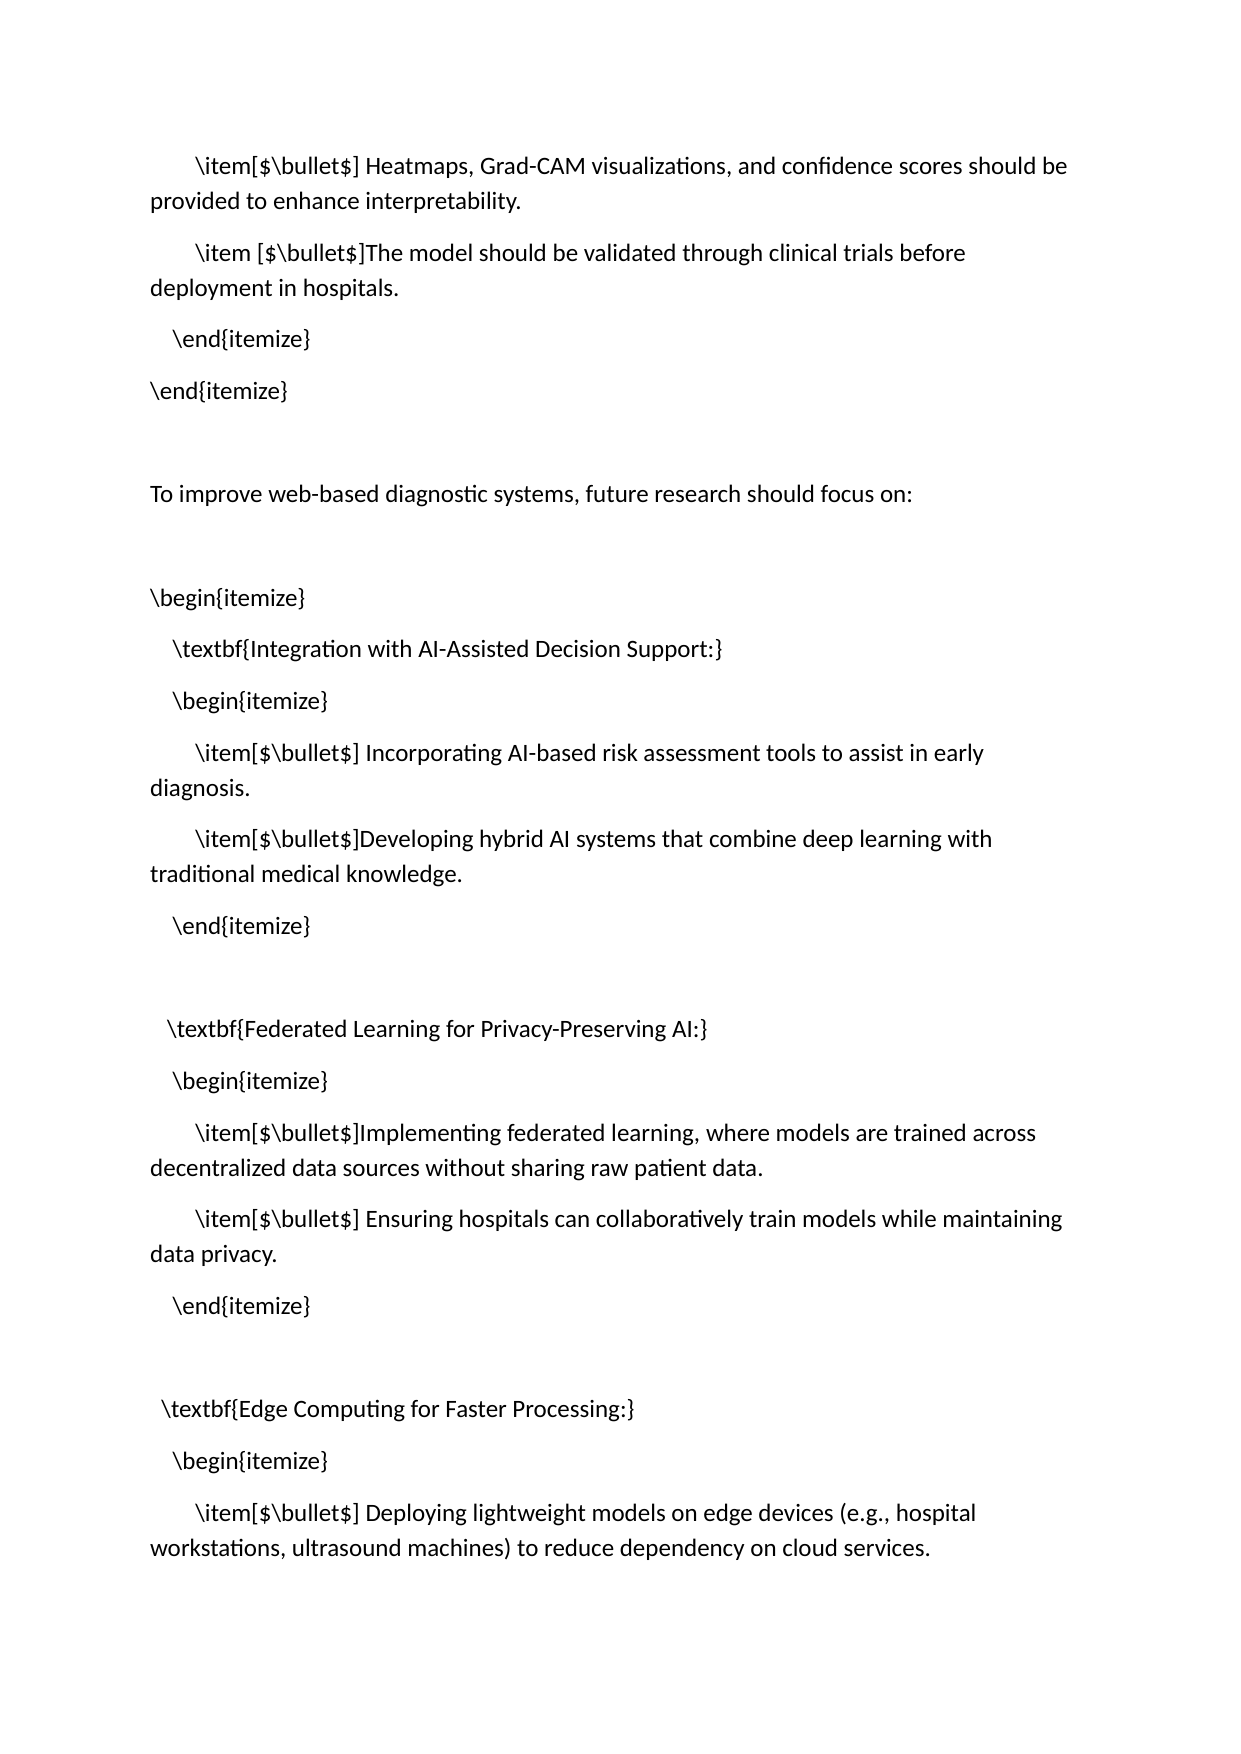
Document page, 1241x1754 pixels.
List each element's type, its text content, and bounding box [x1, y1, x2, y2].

text \item[$\bullet$] Ensuring hospitals can collaboratively train models while maintaining data privacy. [150, 1203, 1090, 1269]
text \item[$\bullet$]Developing hybrid AI systems that combine deep learning with traditional medical knowledge. [150, 823, 1090, 889]
text \end{itemize} [150, 1290, 1090, 1321]
text \begin{itemize} [150, 1445, 1090, 1476]
text \item [$\bullet$]The model should be validated through clinical trials before deployment in hospitals. [150, 237, 1090, 302]
text \begin{itemize} [150, 582, 1090, 612]
text \item[$\bullet$] Deploying lightweight models on edge devices (e.g., hospital workstations, ultrasound machines) to reduce dependency on cloud services. [150, 1497, 1090, 1562]
text \end{itemize} [150, 910, 1090, 941]
text \textbf{Integration with AI-Assisted Decision Support:} [150, 633, 1090, 664]
text \end{itemize} [150, 323, 1090, 354]
text \item[$\bullet$] Heatmaps, Grad-CAM visualizations, and confidence scores should be provided to enhance interpretability. [150, 150, 1090, 216]
text \item[$\bullet$]Implementing federated learning, where models are trained across decentralized data sources without sharing raw patient data. [150, 1117, 1090, 1182]
text \begin{itemize} [150, 685, 1090, 716]
text \textbf{Federated Learning for Privacy-Preserving AI:} [150, 1013, 1090, 1044]
text To improve web-based diagnostic systems, future research should focus on: [150, 478, 1090, 509]
text \begin{itemize} [150, 1065, 1090, 1096]
text \item[$\bullet$] Incorporating AI-based risk assessment tools to assist in early diagnosis. [150, 737, 1090, 802]
text \textbf{Edge Computing for Faster Processing:} [150, 1393, 1090, 1424]
text \end{itemize} [150, 375, 1090, 406]
